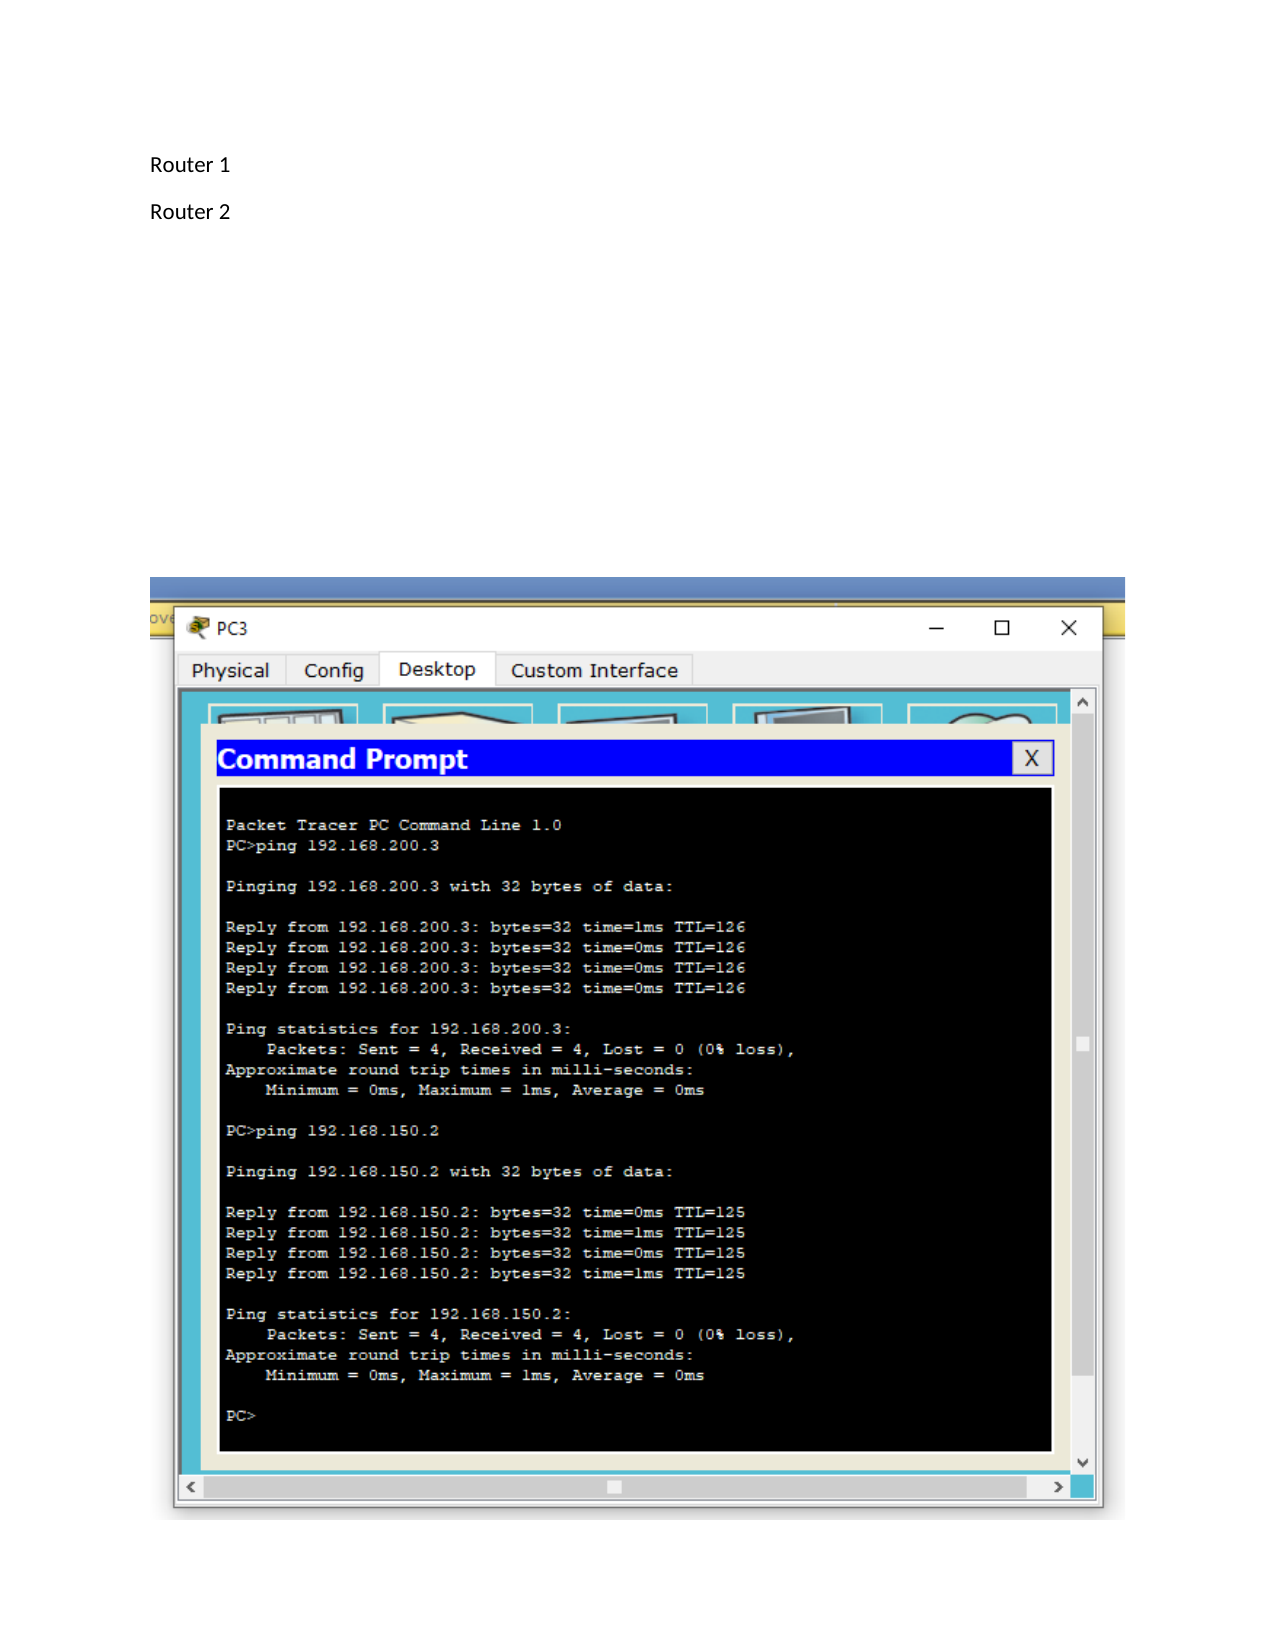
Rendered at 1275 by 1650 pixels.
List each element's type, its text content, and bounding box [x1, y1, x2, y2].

text Router 1 [150, 150, 1125, 178]
picture [150, 577, 1125, 1520]
text Router 2 [150, 197, 1125, 225]
